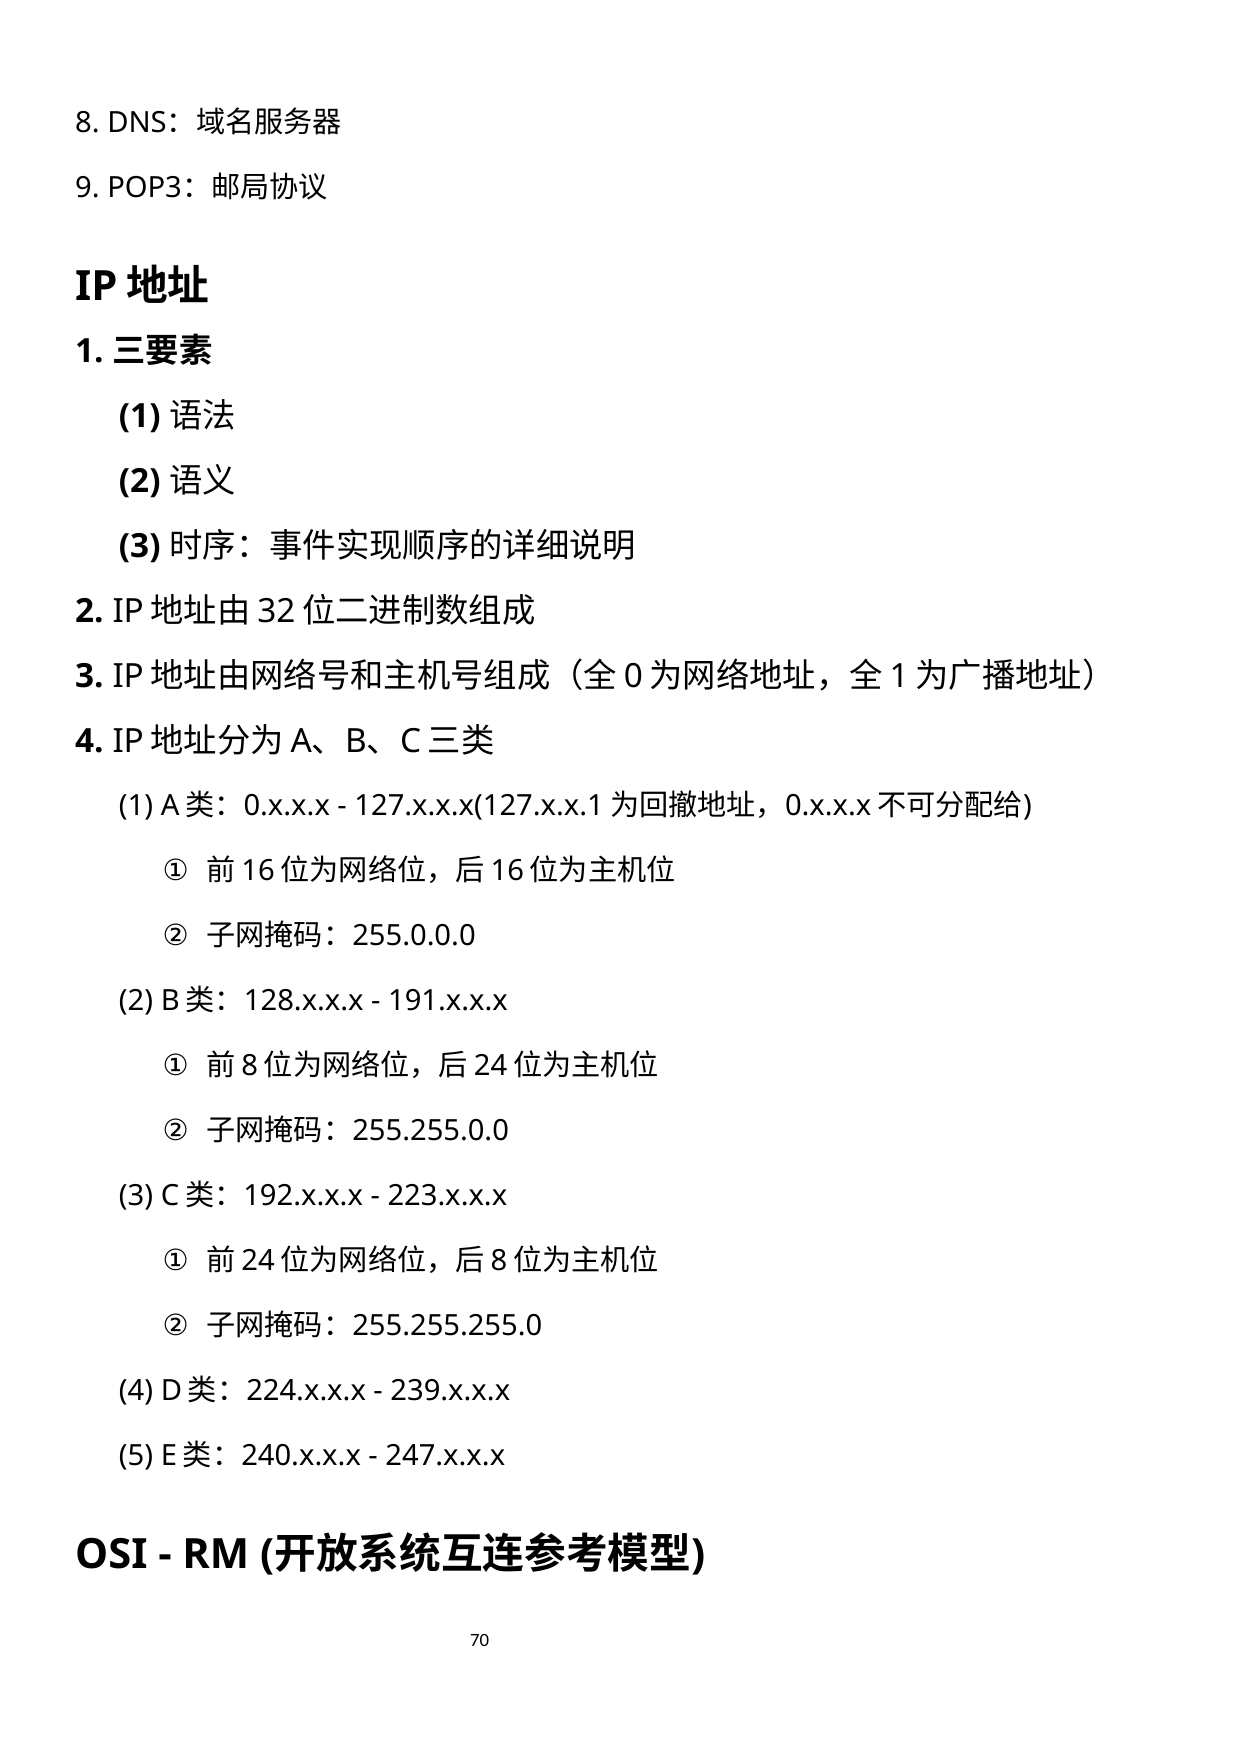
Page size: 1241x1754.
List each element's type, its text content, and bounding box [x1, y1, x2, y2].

text IP地址 [75, 250, 1165, 315]
list 时序：事件实现顺序的详细说明 [119, 510, 1165, 575]
list E类：240.x.x.x - 247.x.x.x [119, 1420, 1165, 1485]
list 前24位为网络位，后8位为主机位 [162, 1225, 1165, 1290]
list 三要素 [75, 315, 1165, 380]
list DNS：域名服务器 [75, 88, 1165, 153]
list B类：128.x.x.x - 191.x.x.x [119, 965, 1165, 1030]
list 语法 [119, 380, 1165, 445]
list 子网掩码：255.255.0.0 [162, 1095, 1165, 1160]
list IP地址由网络号和主机号组成（全0为网络地址，全1为广播地址） [75, 640, 1165, 705]
list 语义 [119, 445, 1165, 510]
list D类：224.x.x.x - 239.x.x.x [119, 1355, 1165, 1420]
list 前16位为网络位，后16位为主机位 [162, 835, 1165, 900]
list IP地址由32位二进制数组成 [75, 575, 1165, 640]
list A类：0.x.x.x - 127.x.x.x(127.x.x.1为回撤地址，0.x.x.x不可分配给) [119, 770, 1165, 835]
list 子网掩码：255.0.0.0 [162, 900, 1165, 965]
list 子网掩码：255.255.255.0 [162, 1290, 1165, 1355]
list POP3：邮局协议 [75, 153, 1165, 218]
text OSI - RM (开放系统互连参考模型) [75, 1518, 1165, 1583]
list IP地址分为A、B、C三类 [75, 705, 1165, 770]
list C类：192.x.x.x - 223.x.x.x [119, 1160, 1165, 1225]
list 前8位为网络位，后24位为主机位 [162, 1030, 1165, 1095]
